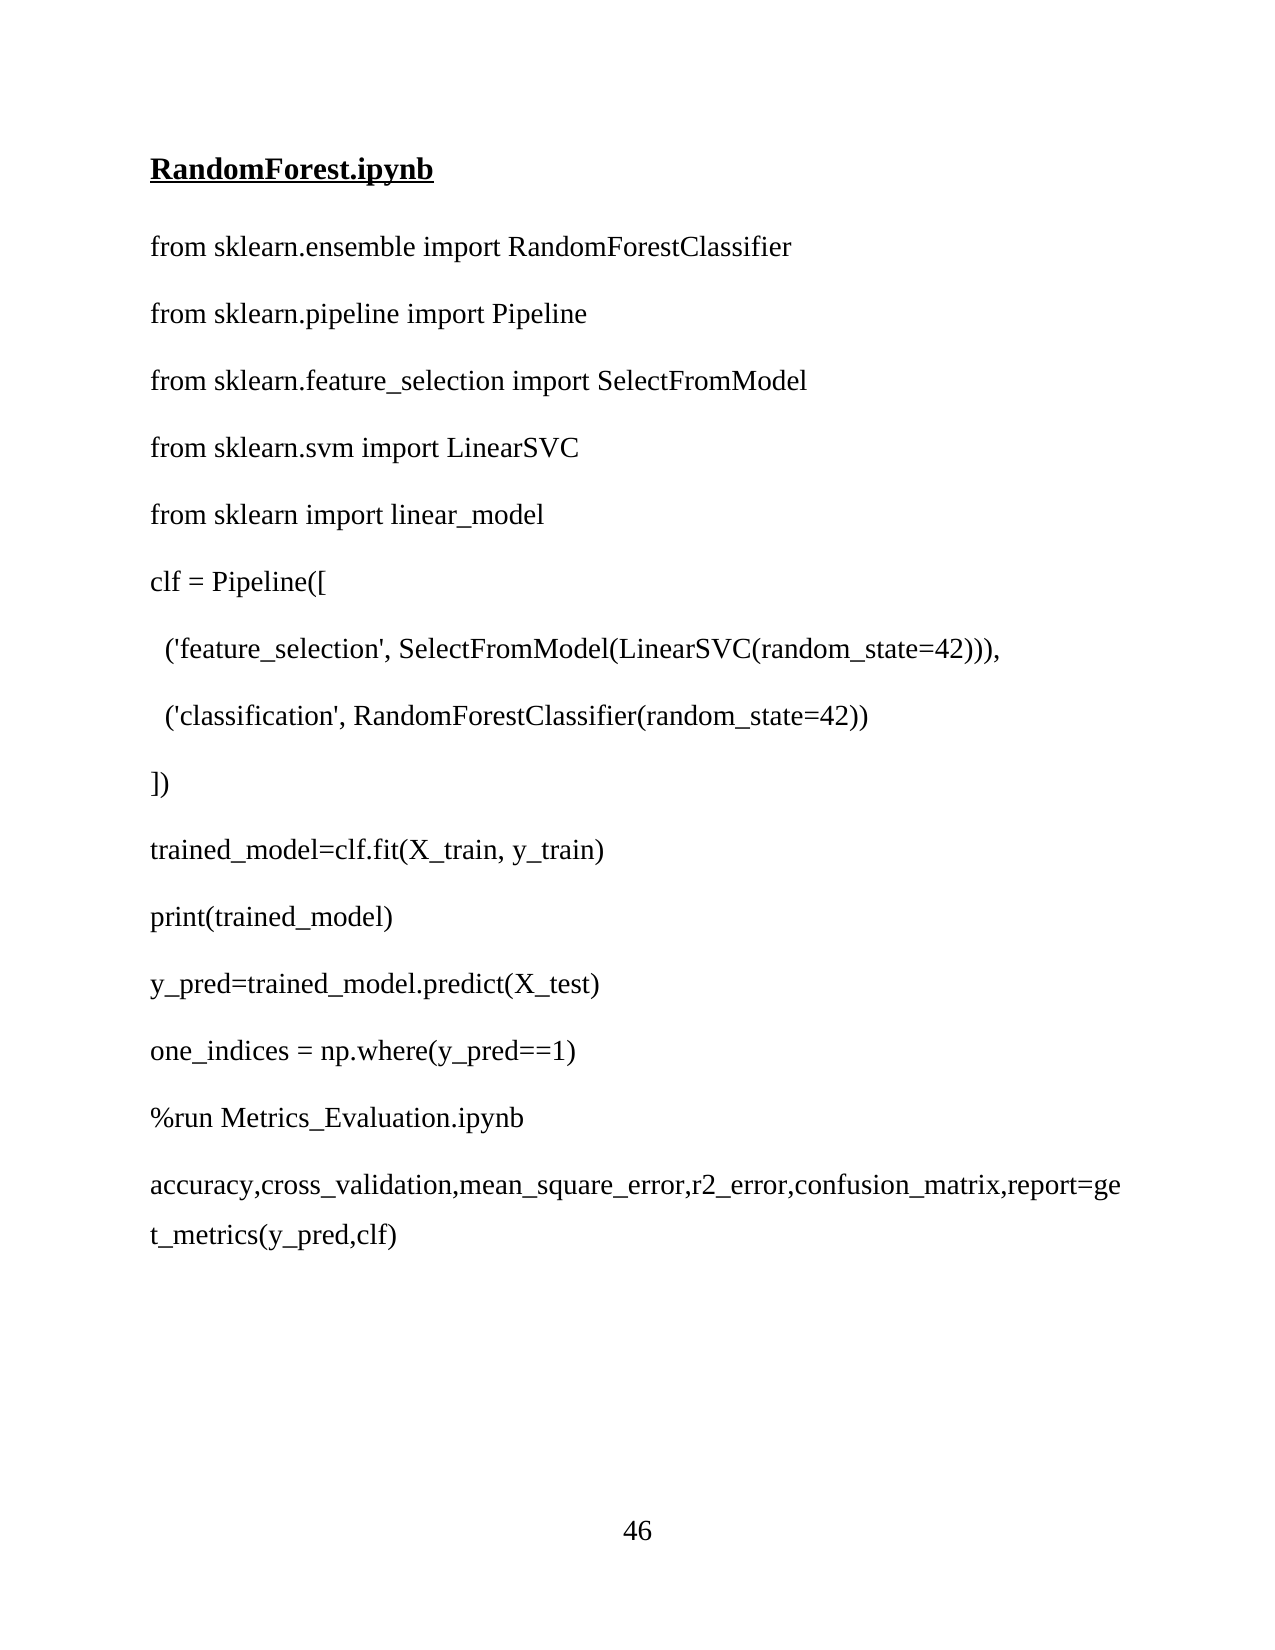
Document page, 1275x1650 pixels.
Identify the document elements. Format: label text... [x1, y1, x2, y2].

text RandomForest.ipynb [150, 150, 1125, 186]
text clf = Pipeline([ [150, 564, 1125, 598]
text ]) [150, 765, 1125, 799]
text y_pred=trained_model.predict(X_test) [150, 966, 1125, 999]
text from sklearn.feature_selection import SelectFromModel [150, 363, 1125, 397]
text print(trained_model) [150, 899, 1125, 933]
text ('classification', RandomForestClassifier(random_state=42)) [150, 698, 1125, 732]
text ('feature_selection', SelectFromModel(LinearSVC(random_state=42))), [150, 631, 1125, 665]
text from sklearn.pipeline import Pipeline [150, 296, 1125, 330]
text trained_model=clf.fit(X_train, y_train) [150, 832, 1125, 866]
text one_indices = np.where(y_pred==1) [150, 1033, 1125, 1067]
text from sklearn import linear_model [150, 497, 1125, 531]
text accuracy,cross_validation,mean_square_error,r2_error,confusion_matrix,report=get_metrics(y_pred,clf) [150, 1167, 1125, 1251]
text %run Metrics_Evaluation.ipynb [150, 1100, 1125, 1133]
text from sklearn.ensemble import RandomForestClassifier [150, 229, 1125, 263]
text from sklearn.svm import LinearSVC [150, 430, 1125, 464]
